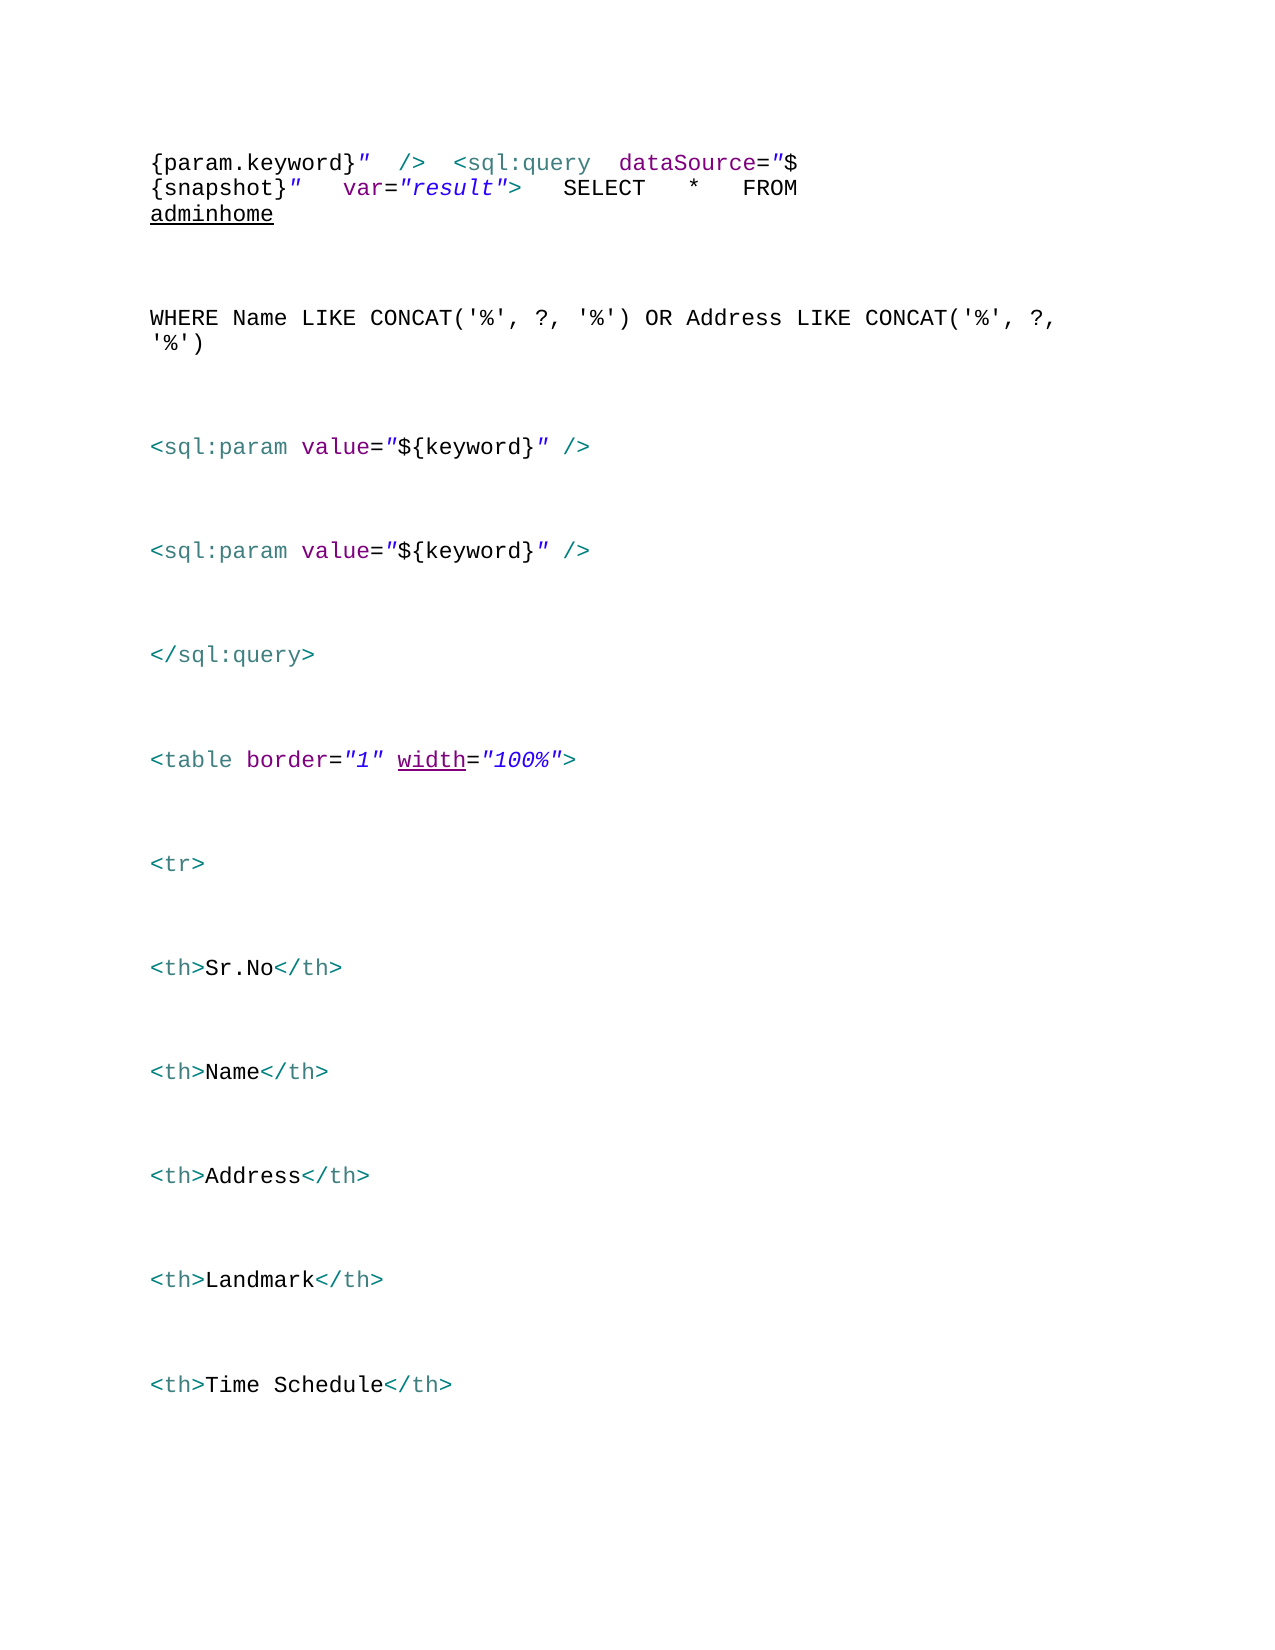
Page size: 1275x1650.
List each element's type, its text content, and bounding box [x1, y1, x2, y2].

text <tr> [150, 851, 1125, 876]
text <th>Name</th> [150, 1059, 1125, 1084]
text <sql:param value="${keyword}" /> [150, 539, 1125, 564]
text <th>Landmark</th> [150, 1268, 1125, 1293]
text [150, 150, 797, 226]
text <sql:param value="${keyword}" /> [150, 434, 1125, 459]
text <table border="1" width="100%"> [150, 747, 1125, 772]
text <th>Sr.No</th> [150, 955, 1125, 980]
text <th>Address</th> [150, 1164, 1125, 1189]
text <th>Time Schedule</th> [150, 1372, 1125, 1397]
text WHERE Name LIKE CONCAT('%', ?, '%') OR Address LIKE CONCAT('%', ?, '%') [150, 305, 1125, 355]
text </sql:query> [150, 643, 1125, 668]
